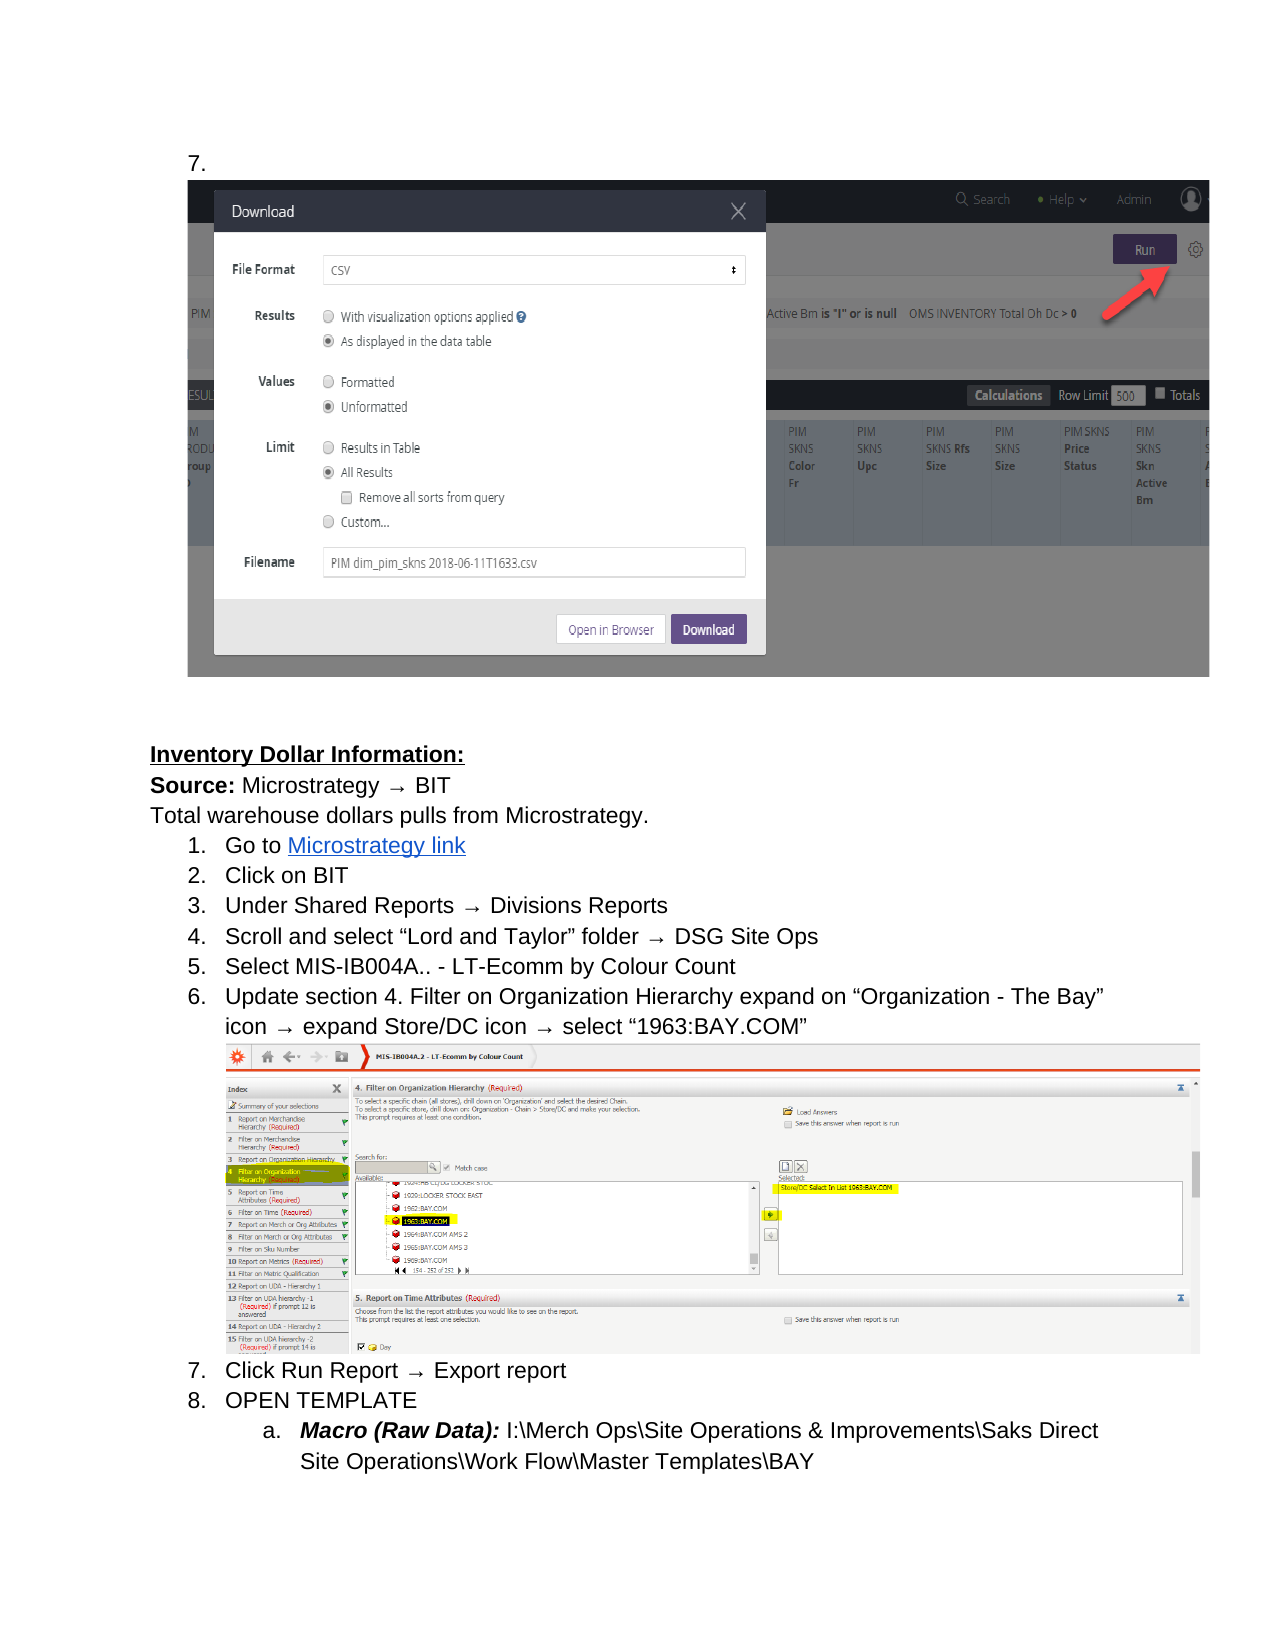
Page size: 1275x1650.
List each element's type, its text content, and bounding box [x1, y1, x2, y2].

picture [187, 180, 1210, 677]
text Total warehouse dollars pulls from Microstrategy. [150, 802, 1125, 828]
picture [225, 1043, 1200, 1354]
list Scroll and select “Lord and Taylor” folder → DSG Site Ops [187, 923, 1125, 949]
text Source: Microstrategy → BIT [150, 772, 1125, 798]
list Go to Microstrategy link [187, 832, 1125, 858]
list Click on BIT [187, 862, 1125, 888]
list OPEN TEMPLATE [187, 1387, 1125, 1413]
text Inventory Dollar Information: [150, 741, 1125, 768]
list Select MIS-IB004A.. - LT-Ecomm by Colour Count [187, 953, 1125, 979]
list Update section 4. Filter on Organization Hierarchy expand on “Organization - The Bay” icon → expand Store/DC icon → select “1963:BAY.COM” [187, 983, 1125, 1039]
list Under Shared Reports → Divisions Reports [187, 892, 1125, 919]
list Click Run Report → Export report [187, 1357, 1125, 1383]
list Macro (Raw Data): I:\Merch Ops\Site Operations & Improvements\Saks Direct Site Operations\Work Flow\Master Templates\BAY [262, 1417, 1125, 1474]
